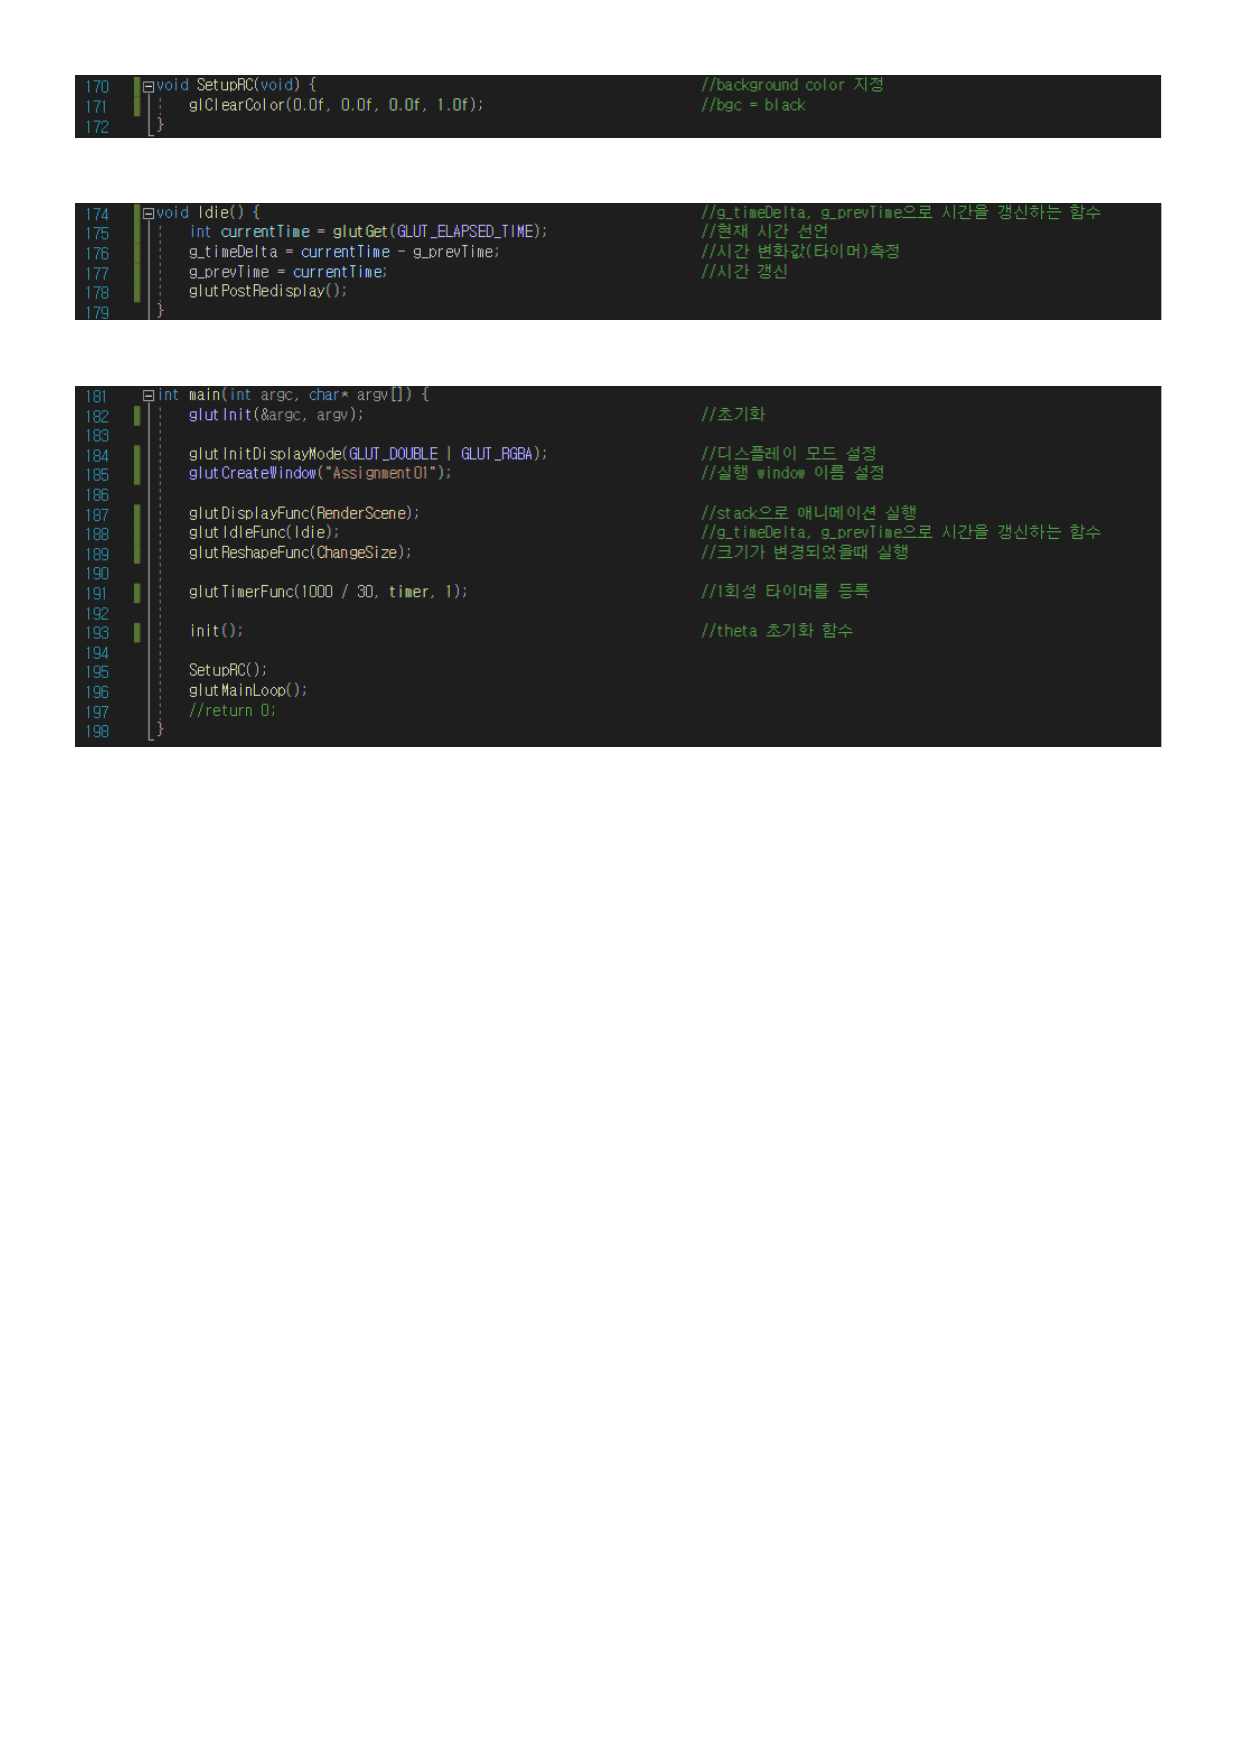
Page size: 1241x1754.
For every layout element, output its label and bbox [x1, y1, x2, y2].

picture [75, 386, 1162, 747]
picture [75, 75, 1162, 138]
picture [75, 203, 1162, 320]
